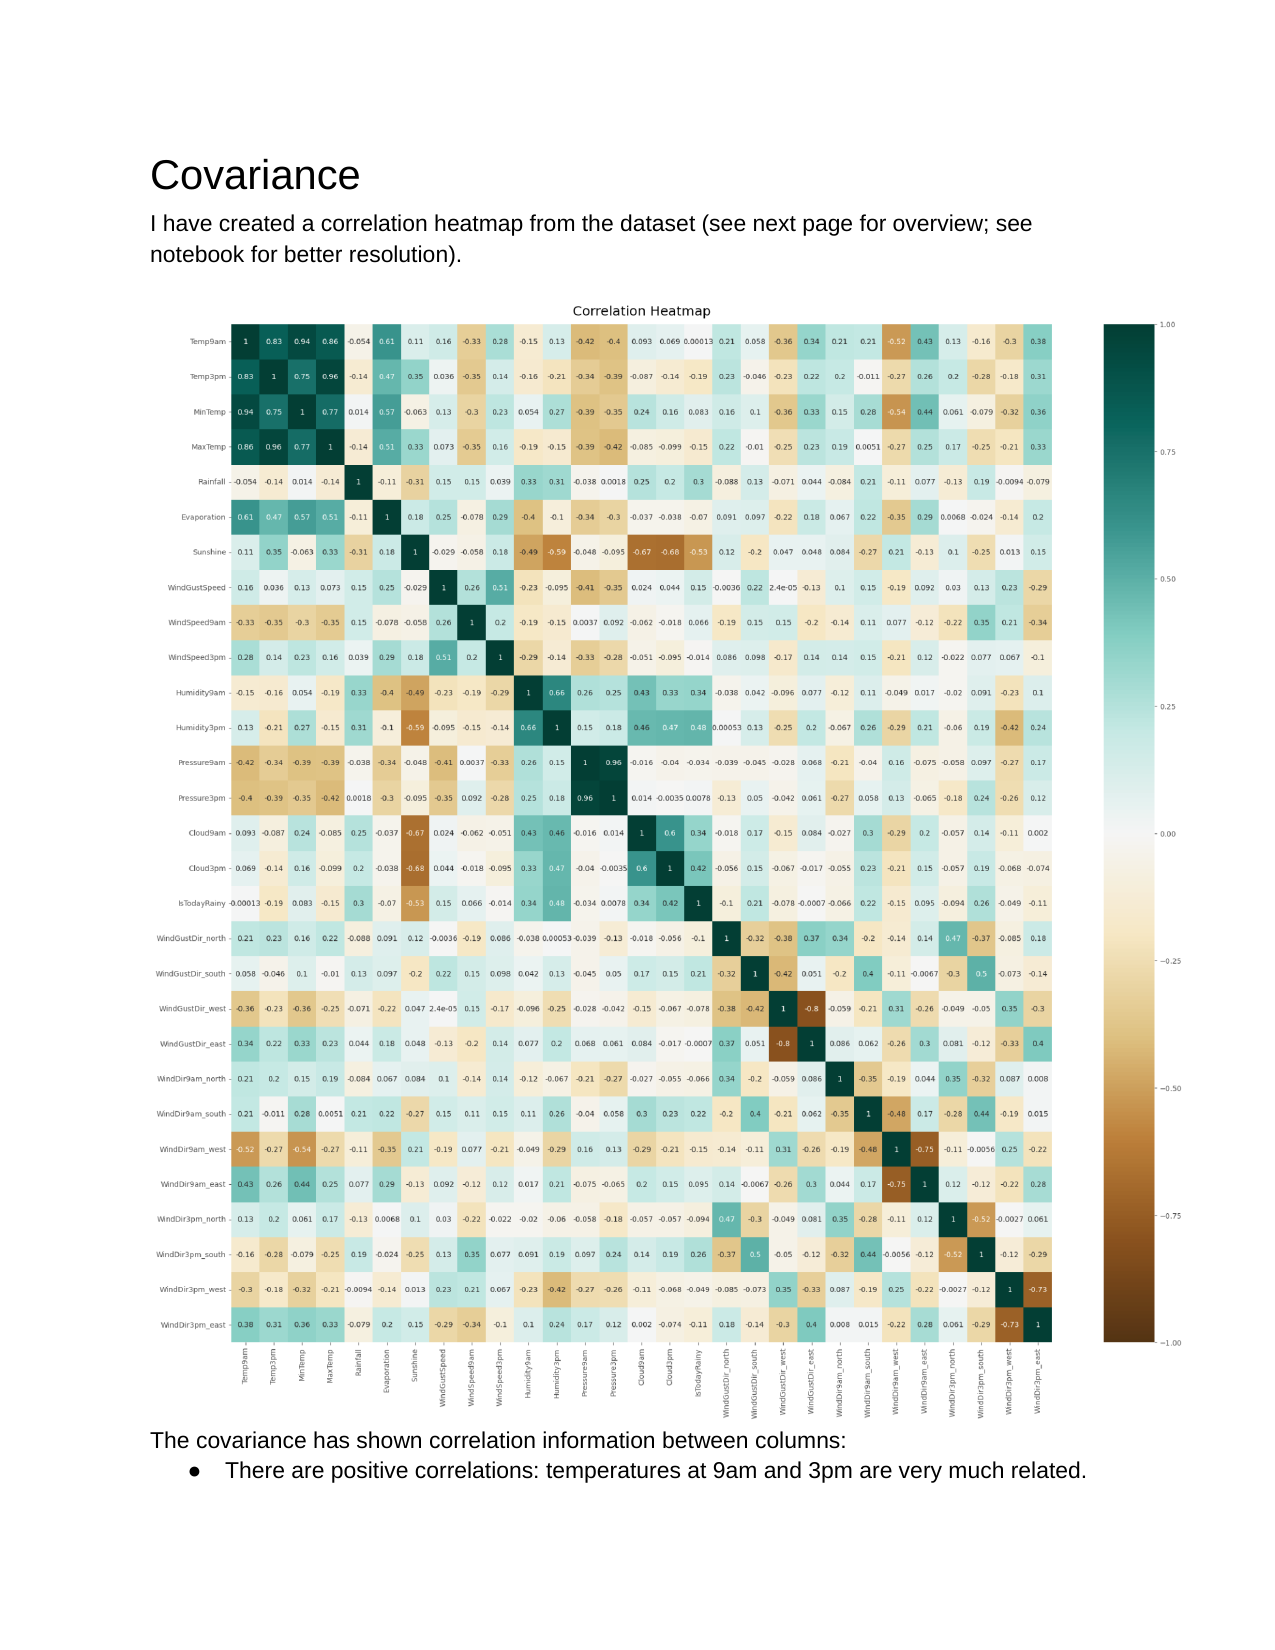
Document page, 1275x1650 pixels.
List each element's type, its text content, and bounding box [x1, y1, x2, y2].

subtitle Covariance [150, 150, 1125, 198]
list There are positive correlations: temperatures at 9am and 3pm are very much related. [187, 1457, 1125, 1483]
text I have created a correlation heatmap from the dataset (see next page for overview; see notebook for better resolution). [150, 210, 1125, 267]
picture [150, 301, 1187, 1423]
text The covariance has shown correlation information between columns: [150, 1427, 1125, 1453]
